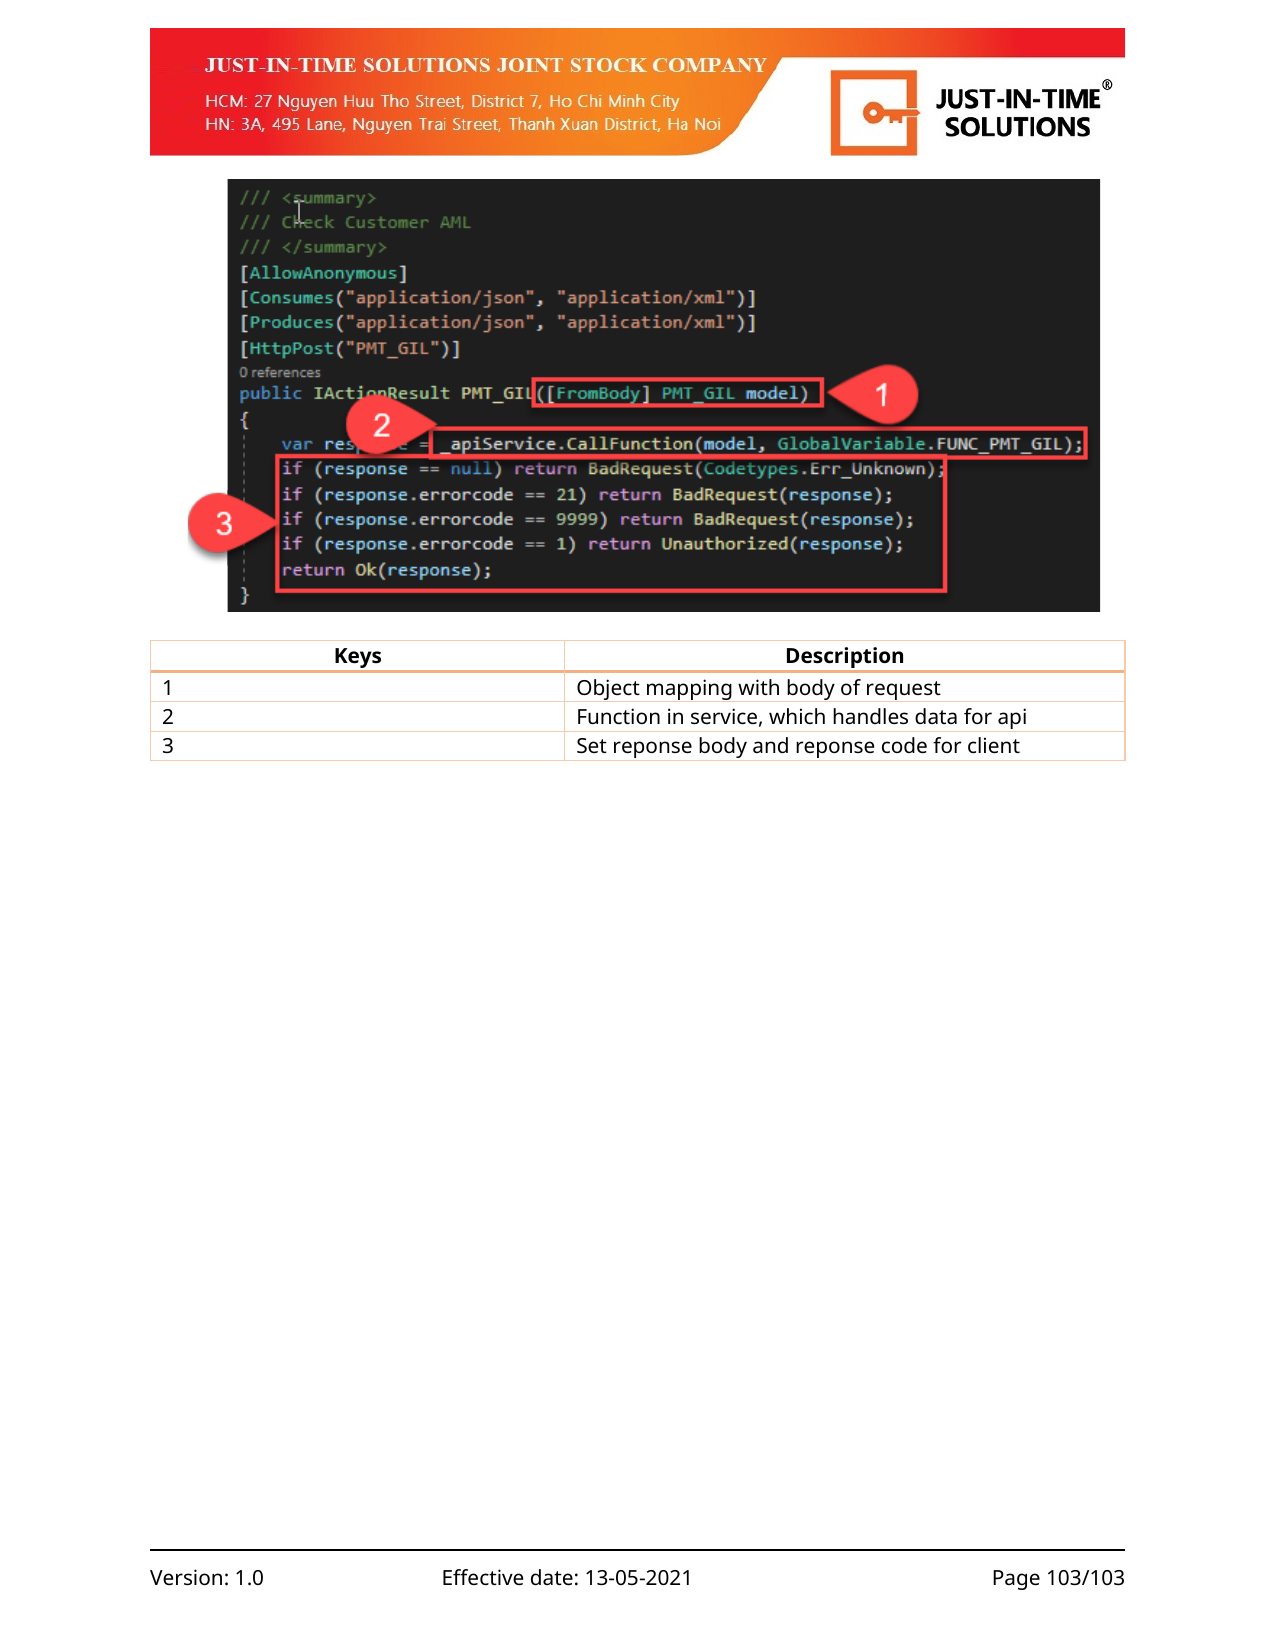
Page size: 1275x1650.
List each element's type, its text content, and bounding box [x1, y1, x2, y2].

picture [150, 28, 1125, 156]
picture [187, 179, 1100, 612]
table_cell Set reponse body and reponse code for client [565, 732, 1124, 760]
table_header Description [565, 641, 1124, 669]
table_cell 1 [151, 673, 564, 701]
table_cell Function in service, which handles data for api [565, 702, 1124, 731]
table_cell 3 [151, 732, 564, 760]
table_cell 2 [151, 702, 564, 731]
table_cell Object mapping with body of request [565, 673, 1124, 701]
table_header Keys [151, 641, 564, 669]
